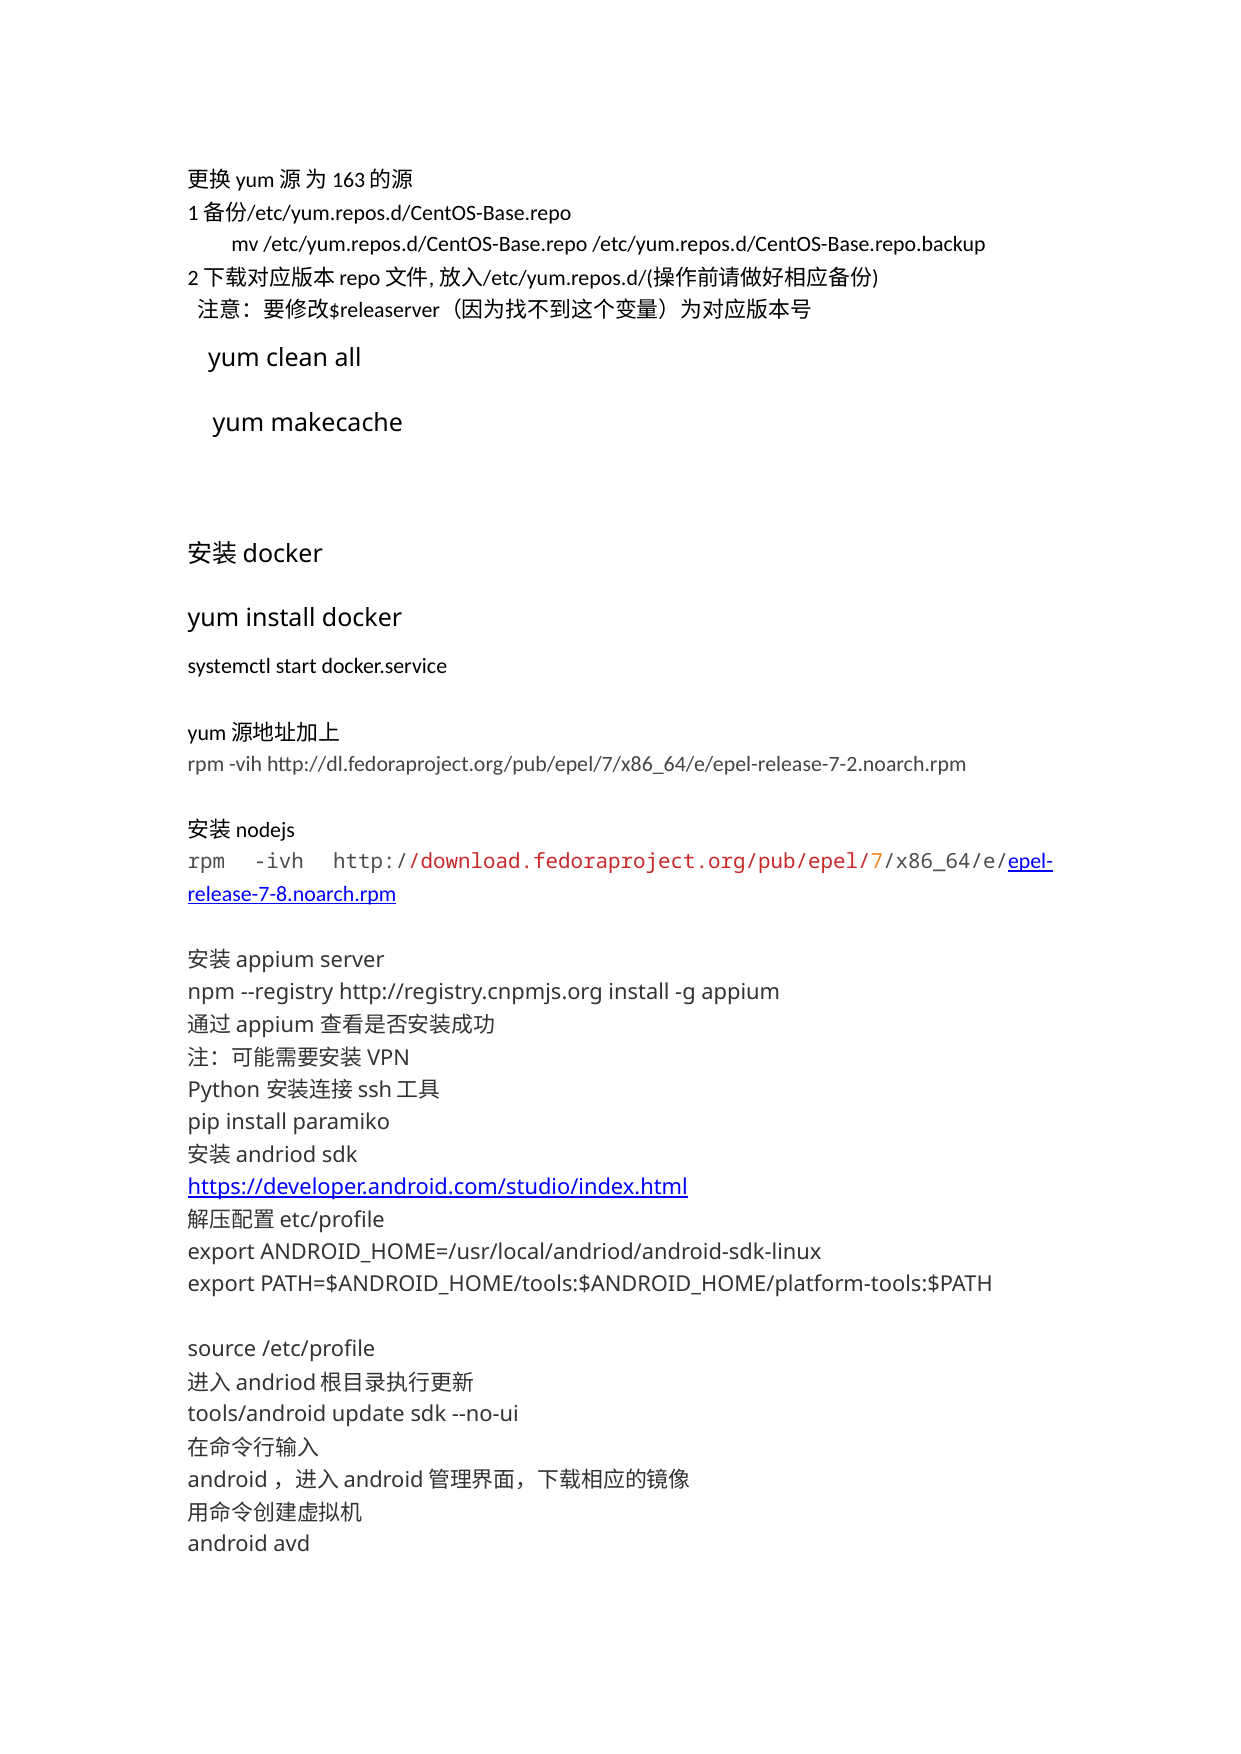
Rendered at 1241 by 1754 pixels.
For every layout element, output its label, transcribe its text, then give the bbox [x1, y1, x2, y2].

text rpm -ivh http://download.fedoraproject.org/pub/epel/7/x86_64/e/epel-release-7-8.noarch.rpm [187, 844, 1053, 909]
text android avd [187, 1527, 1053, 1559]
text 进入andriod根目录执行更新 [187, 1364, 1053, 1397]
text 安装andriod sdk [187, 1137, 1053, 1169]
text 1备份/etc/yum.repos.d/CentOS-Base.repo [187, 194, 1053, 227]
text pip install paramiko [187, 1104, 1053, 1137]
text tools/android update sdk --no-ui [187, 1397, 1053, 1429]
text systemctl start docker.service [187, 649, 1053, 682]
text 注意：要修改$releaserver（因为找不到这个变量）为对应版本号 [187, 292, 1053, 324]
text export ANDROID_HOME=/usr/local/andriod/android-sdk-linux [187, 1234, 1053, 1267]
text export PATH=$ANDROID_HOME/tools:$ANDROID_HOME/platform-tools:$PATH [187, 1267, 1053, 1299]
text yum clean all [187, 324, 1053, 389]
text mv /etc/yum.repos.d/CentOS-Base.repo /etc/yum.repos.d/CentOS-Base.repo.backup [187, 227, 1053, 259]
text Python 安装连接ssh工具 [187, 1072, 1053, 1104]
text 用命令创建虚拟机 [187, 1494, 1053, 1527]
text 2 下载对应版本repo文件, 放入/etc/yum.repos.d/(操作前请做好相应备份) [187, 259, 1053, 292]
text android ，进入android管理界面，下载相应的镜像 [187, 1462, 1053, 1494]
text npm --registry http://registry.cnpmjs.org install -g appium [187, 974, 1053, 1007]
text source /etc/profile [187, 1332, 1053, 1364]
text yum makecache [187, 389, 1053, 454]
text 更换yum源 为163的源 [187, 162, 1053, 194]
text yum源地址加上 [187, 714, 1053, 747]
text 安装nodejs [187, 812, 1053, 844]
text https://developer.android.com/studio/index.html [187, 1169, 1053, 1202]
text 通过appium 查看是否安装成功 [187, 1007, 1053, 1039]
text 注：可能需要安装VPN [187, 1039, 1053, 1072]
text 安装appium server [187, 942, 1053, 974]
text 在命令行输入 [187, 1429, 1053, 1462]
text 解压配置etc/profile [187, 1202, 1053, 1234]
text rpm -vih http://dl.fedoraproject.org/pub/epel/7/x86_64/e/epel-release-7-2.noarch.rpm [187, 747, 1053, 779]
text yum install docker [187, 584, 1053, 649]
text 安装docker [187, 519, 1053, 584]
